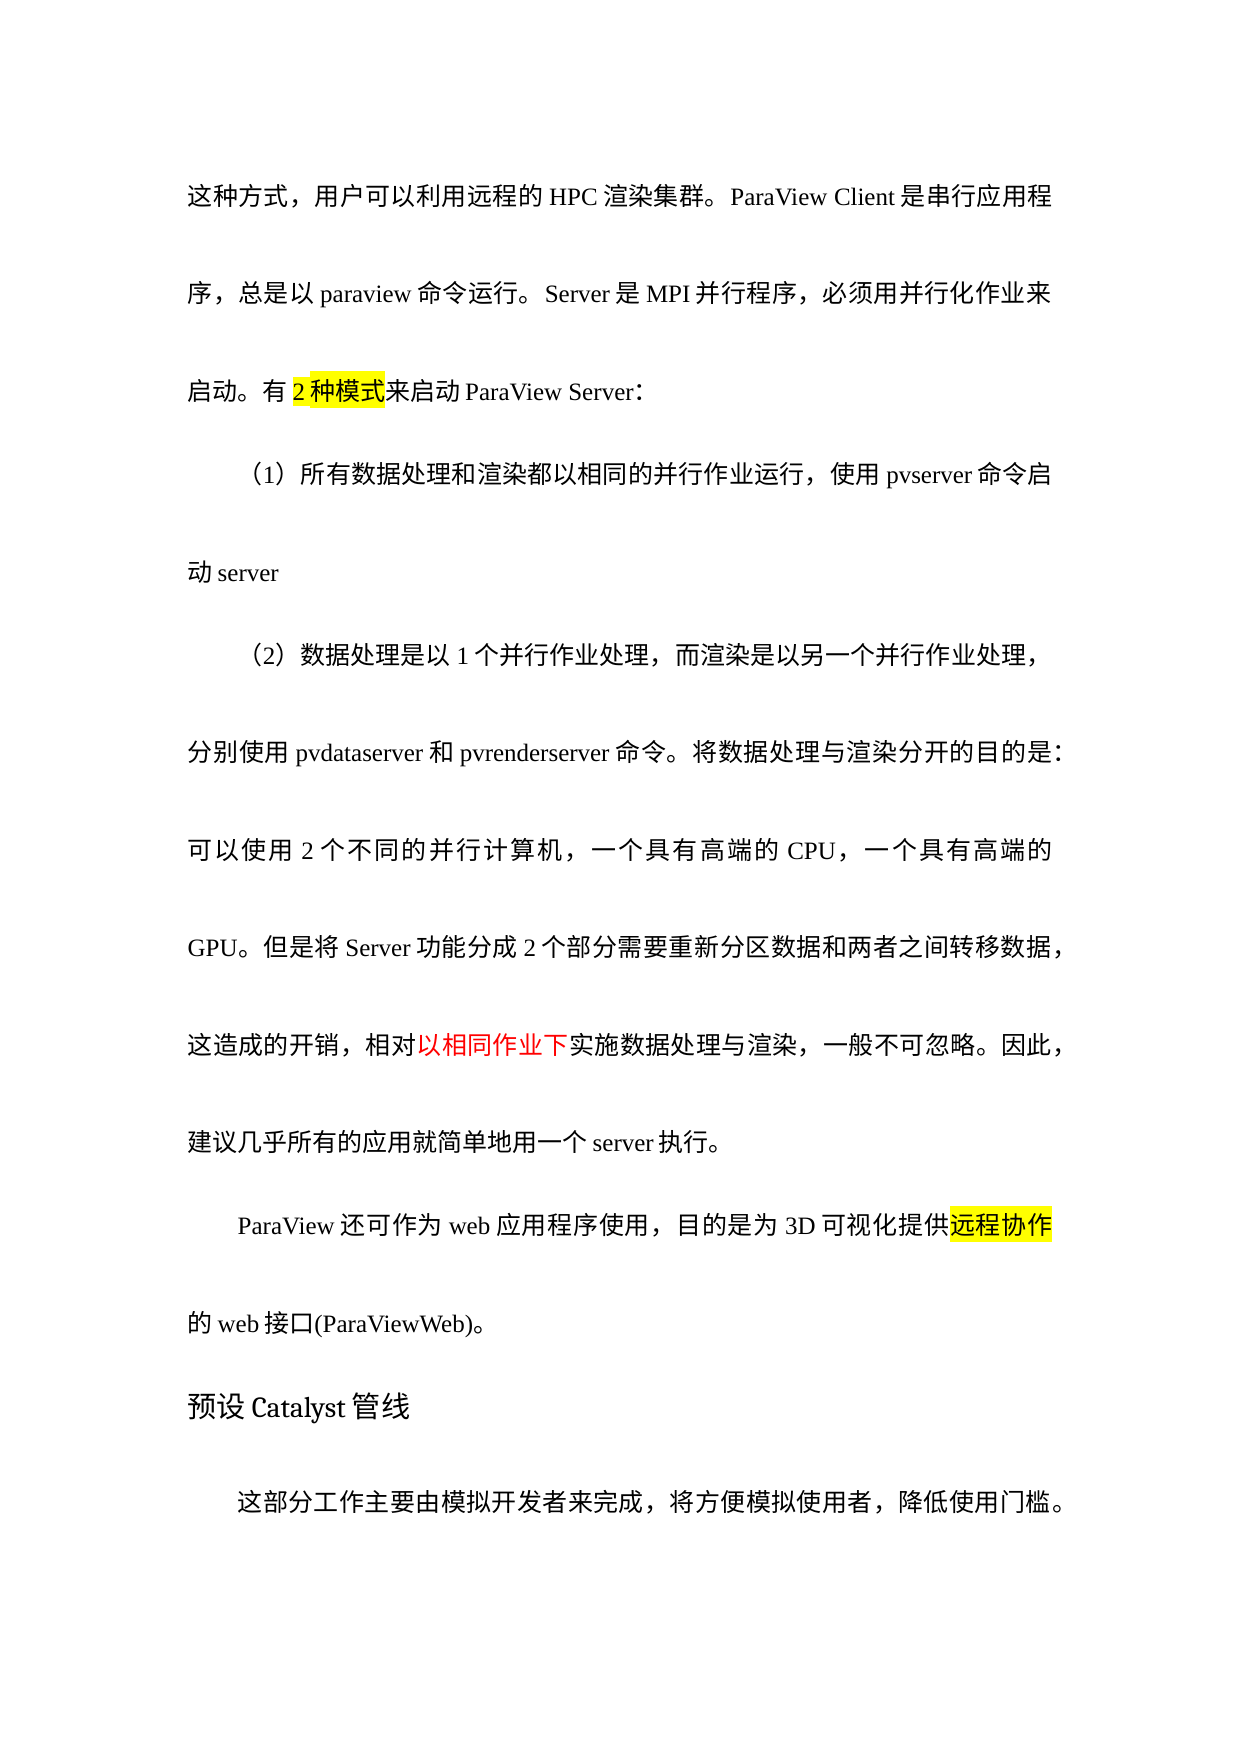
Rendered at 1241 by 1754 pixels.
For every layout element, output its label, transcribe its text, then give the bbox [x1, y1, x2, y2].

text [187, 1468, 1053, 1533]
text ParaView还可作为web应用程序使用，目的是为3D可视化提供远程协作的web接口(ParaViewWeb)。 [187, 1191, 1053, 1354]
subtitle 预设Catalyst管线 [187, 1372, 1053, 1437]
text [187, 162, 1053, 422]
text （1）所有数据处理和渲染都以相同的并行作业运行，使用pvserver命令启动server [187, 440, 1053, 603]
text （2）数据处理是以1个并行作业处理，而渲染是以另一个并行作业处理，分别使用pvdataserver和pvrenderserver命令。将数据处理与渲染分开的目的是：可以使用2个不同的并行计算机，一个具有高端的CPU，一个具有高端的GPU。但是将Server功能分成2个部分需要重新分区数据和两者之间转移数据，这造成的开销，相对以相同作业下实施数据处理与渲染，一般不可忽略。因此，建议几乎所有的应用就简单地用一个server执行。 [187, 621, 1053, 1173]
